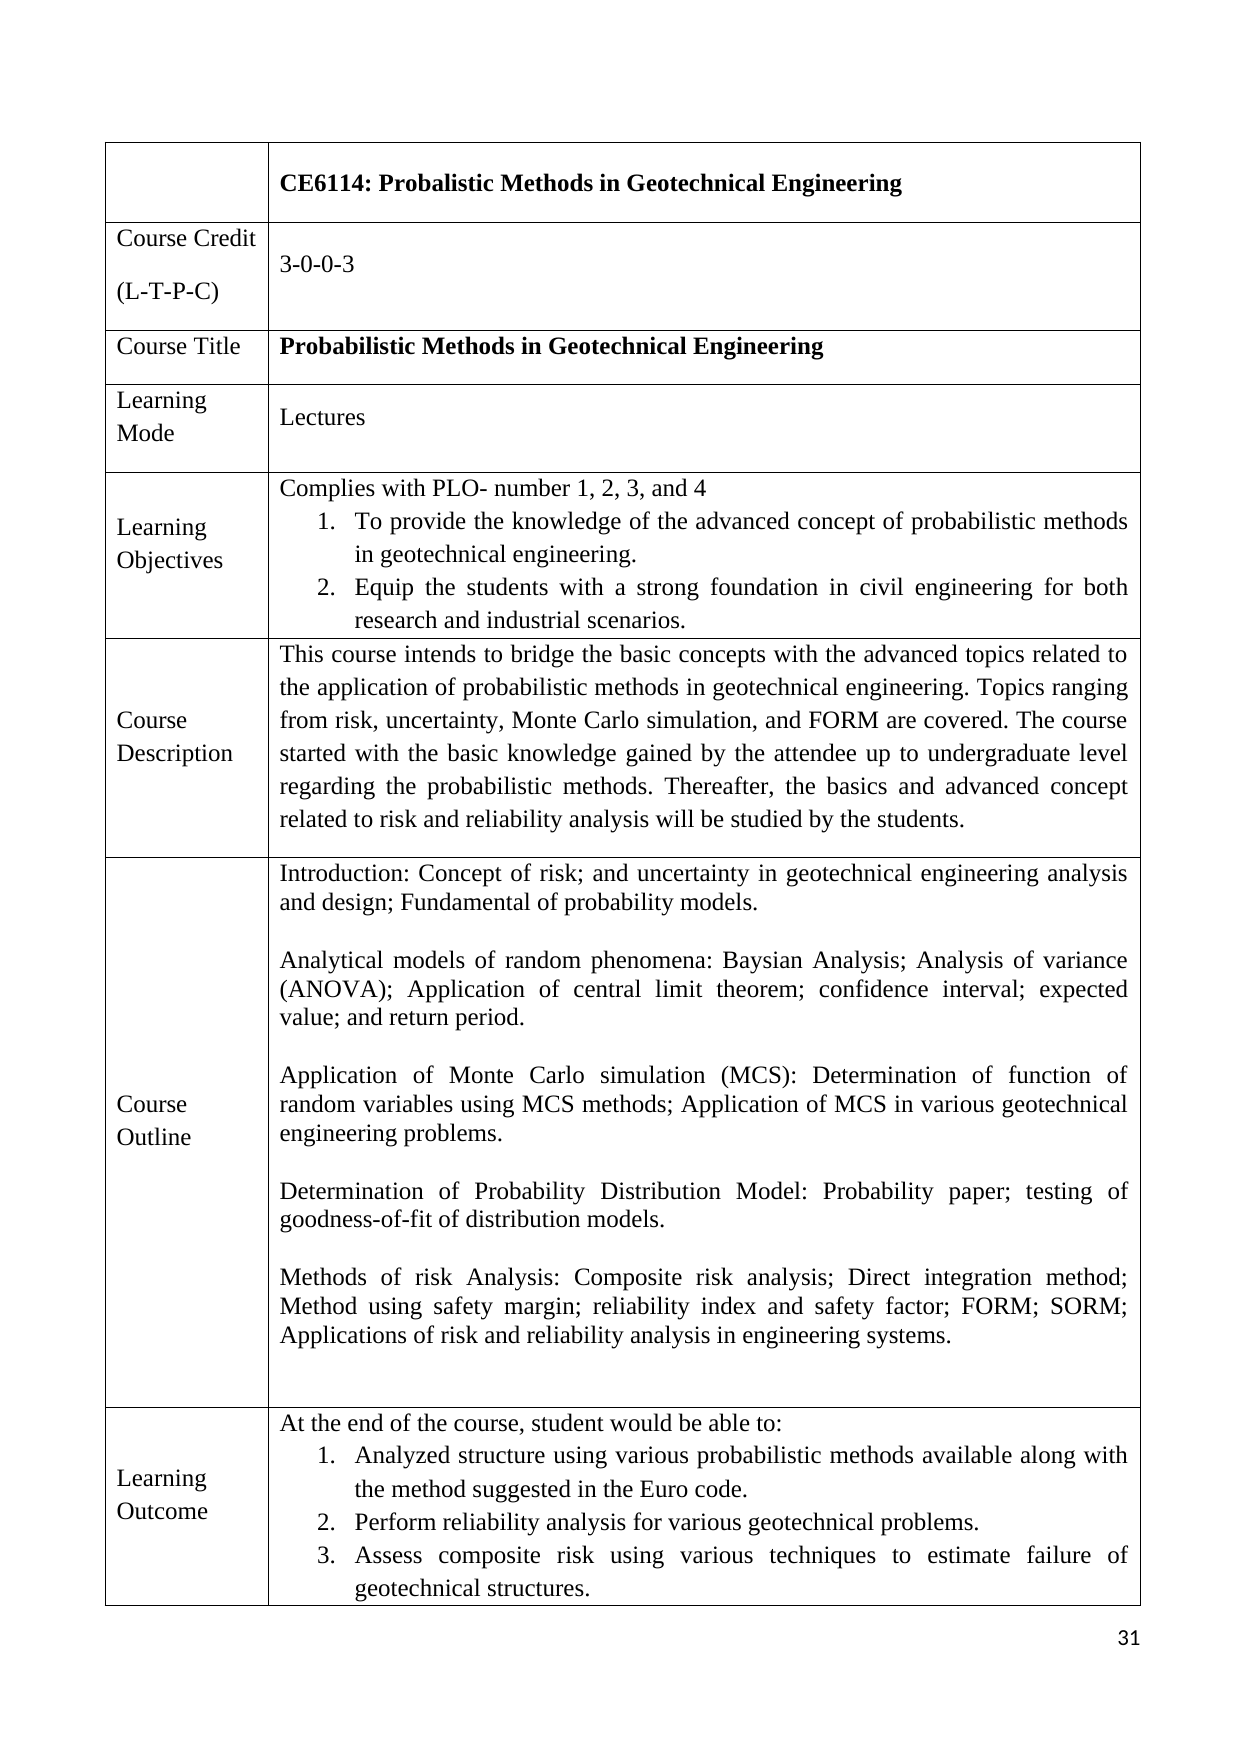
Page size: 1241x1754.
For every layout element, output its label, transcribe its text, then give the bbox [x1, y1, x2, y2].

table_cell At the end of the course, student would be able to: Analyzed structure using various probabilistic methods available along with the method suggested in the Euro code. Perform reliability analysis for various geotechnical problems. Assess composite risk using various techniques to estimate failure of geotechnical structures. [269, 1408, 1140, 1605]
table_header CE6114: Probalistic Methods in Geotechnical Engineering [269, 143, 1140, 222]
table_cell Learning Outcome [106, 1408, 268, 1605]
table_cell Course Outline [106, 858, 268, 1407]
table_cell Probabilistic Methods in Geotechnical Engineering [269, 331, 1140, 384]
table_cell Course Description [106, 639, 268, 857]
table_cell This course intends to bridge the basic concepts with the advanced topics related to the application of probabilistic methods in geotechnical engineering. Topics ranging from risk, uncertainty, Monte Carlo simulation, and FORM are covered. The course started with the basic knowledge gained by the attendee up to undergraduate level regarding the probabilistic methods. Thereafter, the basics and advanced concept related to risk and reliability analysis will be studied by the students. [269, 639, 1140, 857]
table_cell Learning Mode [106, 385, 268, 472]
table_cell Learning Objectives [106, 473, 268, 638]
table_cell Course Title [106, 331, 268, 384]
table_header [106, 143, 268, 222]
table_cell Introduction: Concept of risk; and uncertainty in geotechnical engineering analysis and design; Fundamental of probability models. Analytical models of random phenomena: Baysian Analysis; Analysis of variance (ANOVA); Application of central limit theorem; confidence interval; expected value; and return period. Application of Monte Carlo simulation (MCS): Determination of function of random variables using MCS methods; Application of MCS in various geotechnical engineering problems. Determination of Probability Distribution Model: Probability paper; testing of goodness-of-fit of distribution models. Methods of risk Analysis: Composite risk analysis; Direct integration method; Method using safety margin; reliability index and safety factor; FORM; SORM; Applications of risk and reliability analysis in engineering systems. [269, 858, 1140, 1407]
table_cell Lectures [269, 385, 1140, 472]
table_cell Course Credit (L-T-P-C) [106, 223, 268, 330]
table_cell Complies with PLO- number 1, 2, 3, and 4 To provide the knowledge of the advanced concept of probabilistic methods in geotechnical engineering. Equip the students with a strong foundation in civil engineering for both research and industrial scenarios. [269, 473, 1140, 638]
table_cell 3-0-0-3 [269, 223, 1140, 330]
